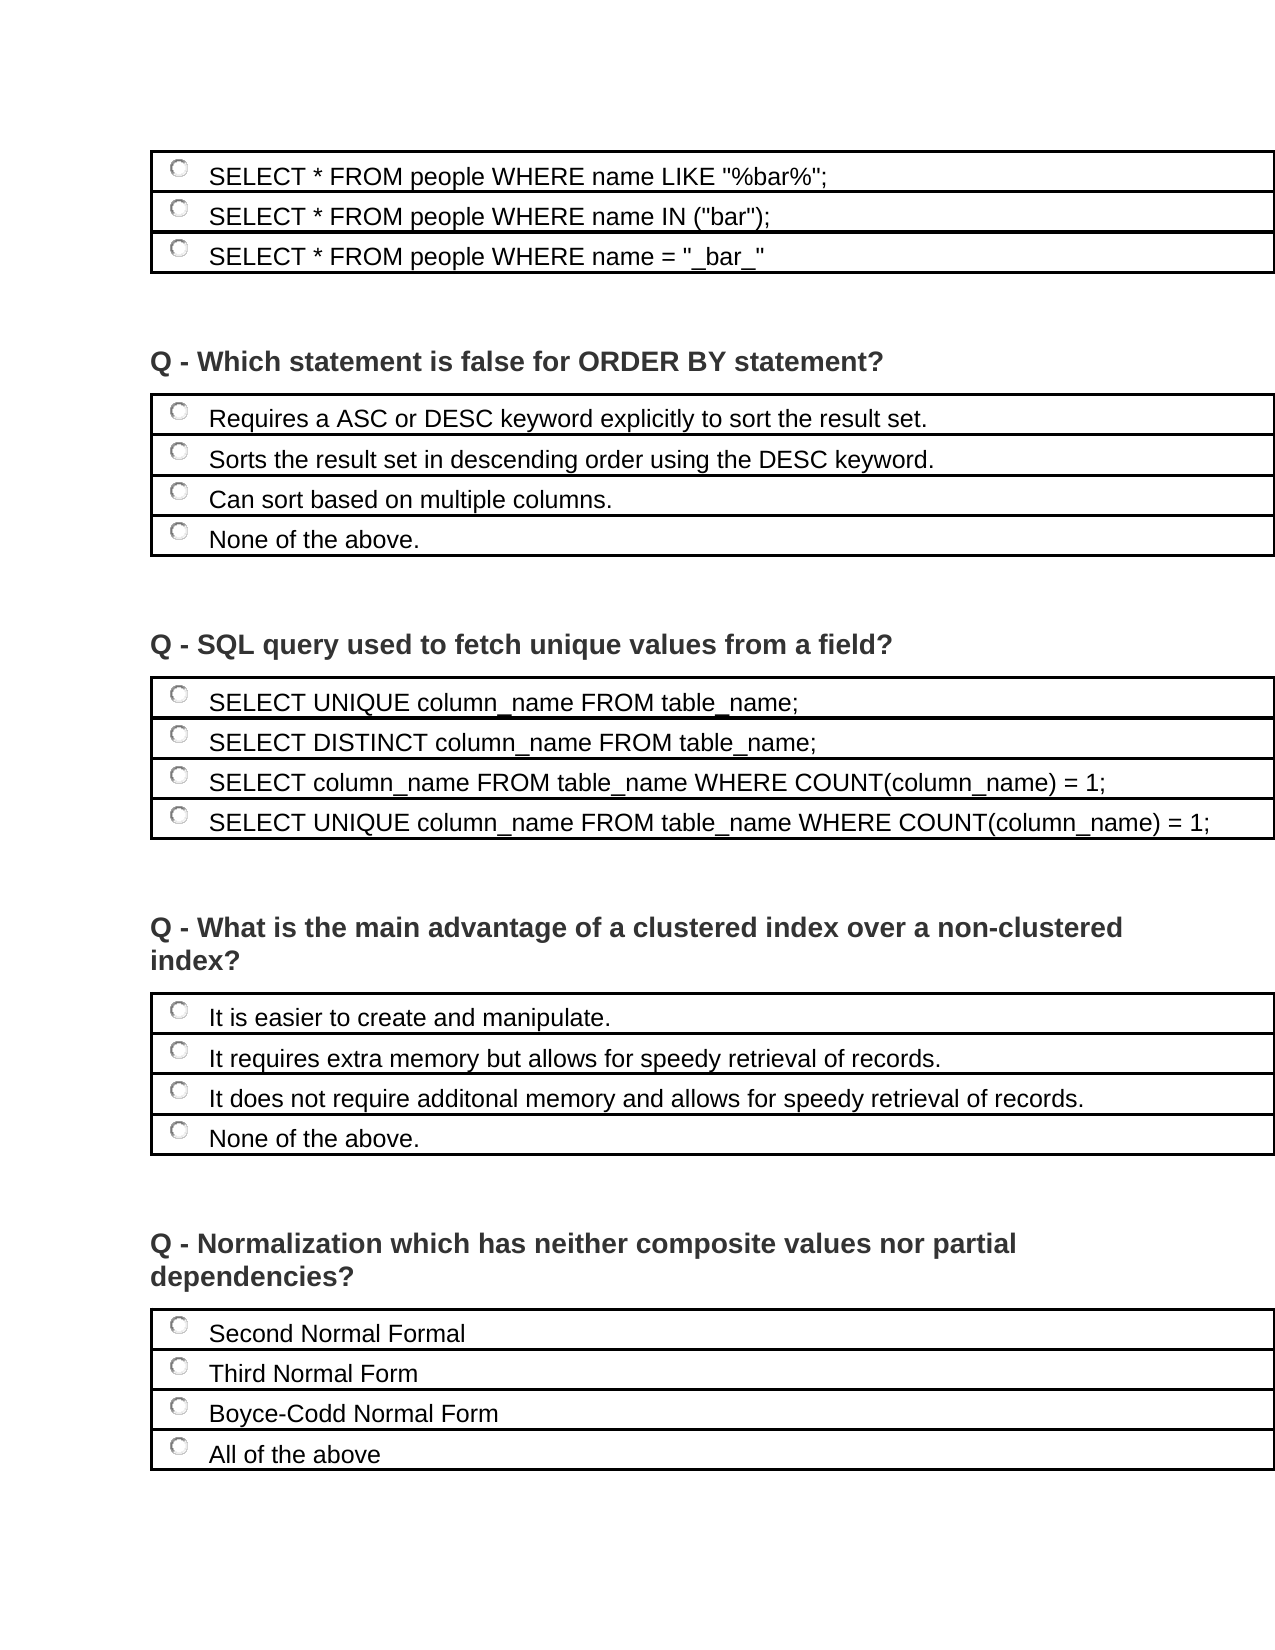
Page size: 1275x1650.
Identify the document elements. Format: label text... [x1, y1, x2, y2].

table_cell Can sort based on multiple columns. [153, 477, 1273, 514]
table_cell None of the above. [153, 517, 1273, 554]
text Q - Which statement is false for ORDER BY statement? [150, 345, 1125, 377]
table_cell SELECT column_name FROM table_name WHERE COUNT(column_name) = 1; [153, 760, 1273, 797]
table_cell SELECT * FROM people WHERE name = "_bar_" [153, 234, 1273, 271]
table_header SELECT UNIQUE column_name FROM table_name; [153, 679, 1273, 716]
table_cell None of the above. [153, 1116, 1273, 1153]
table_cell Sorts the result set in descending order using the DESC keyword. [153, 436, 1273, 473]
table_cell SELECT * FROM people WHERE name IN ("bar"); [153, 193, 1273, 230]
table_cell Boyce-Codd Normal Form [153, 1391, 1273, 1428]
table_cell SELECT DISTINCT column_name FROM table_name; [153, 720, 1273, 757]
table_cell All of the above [153, 1431, 1273, 1468]
table_cell SELECT * FROM people WHERE name LIKE "%bar%"; [153, 153, 1273, 190]
text Q - SQL query used to fetch unique values from a field? [150, 628, 1125, 661]
table_cell Third Normal Form [153, 1351, 1273, 1388]
table_header Second Normal Formal [153, 1311, 1273, 1348]
table_cell It requires extra memory but allows for speedy retrieval of records. [153, 1035, 1273, 1072]
table_header Requires a ASC or DESC keyword explicitly to sort the result set. [153, 396, 1273, 433]
text Q - Normalization which has neither composite values nor partial dependencies? [150, 1227, 1125, 1292]
text Q - What is the main advantage of a clustered index over a non-clustered index? [150, 911, 1125, 976]
table_cell It does not require additonal memory and allows for speedy retrieval of records. [153, 1075, 1273, 1112]
table_header It is easier to create and manipulate. [153, 995, 1273, 1032]
table_cell SELECT UNIQUE column_name FROM table_name WHERE COUNT(column_name) = 1; [153, 800, 1273, 837]
